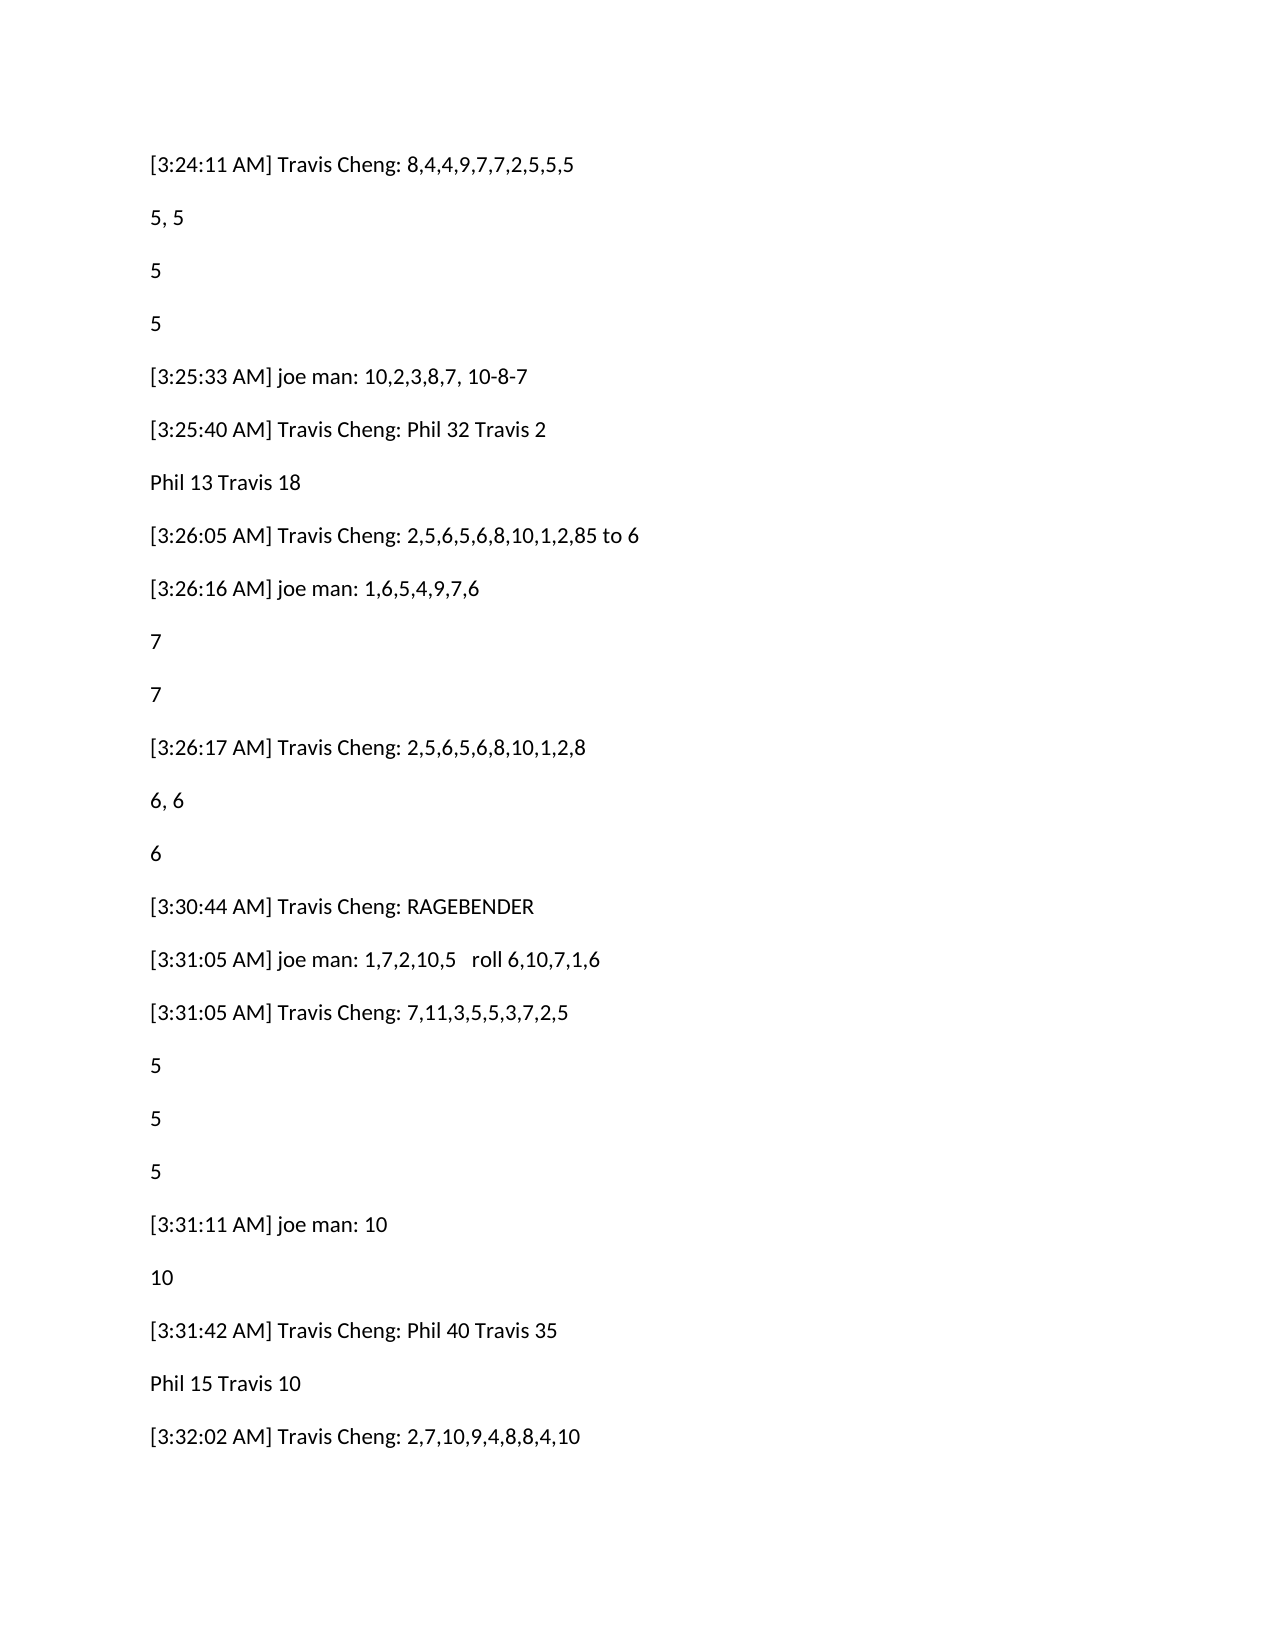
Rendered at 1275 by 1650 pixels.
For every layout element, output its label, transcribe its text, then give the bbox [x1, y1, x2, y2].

text [3:30:44 AM] Travis Cheng: RAGEBENDER [150, 892, 1125, 920]
text [3:32:02 AM] Travis Cheng: 2,7,10,9,4,8,8,4,10 [150, 1422, 1125, 1451]
text 5 [150, 1157, 1125, 1185]
text 5 [150, 309, 1125, 337]
text 5 [150, 1104, 1125, 1132]
text 5 [150, 256, 1125, 284]
text 6 [150, 839, 1125, 867]
text [3:25:33 AM] joe man: 10,2,3,8,7, 10-8-7 [150, 362, 1125, 390]
text [3:31:42 AM] Travis Cheng: Phil 40 Travis 35 [150, 1316, 1125, 1344]
text Phil 13 Travis 18 [150, 468, 1125, 496]
text [3:31:05 AM] joe man: 1,7,2,10,5 roll 6,10,7,1,6 [150, 945, 1125, 973]
text [3:26:16 AM] joe man: 1,6,5,4,9,7,6 [150, 574, 1125, 602]
text [3:24:11 AM] Travis Cheng: 8,4,4,9,7,7,2,5,5,5 [150, 150, 1125, 178]
text [3:31:11 AM] joe man: 10 [150, 1210, 1125, 1238]
text 6, 6 [150, 786, 1125, 814]
text 7 [150, 627, 1125, 655]
text [3:26:17 AM] Travis Cheng: 2,5,6,5,6,8,10,1,2,8 [150, 733, 1125, 761]
text [3:31:05 AM] Travis Cheng: 7,11,3,5,5,3,7,2,5 [150, 998, 1125, 1026]
text 5, 5 [150, 203, 1125, 231]
text 7 [150, 680, 1125, 708]
text [3:25:40 AM] Travis Cheng: Phil 32 Travis 2 [150, 415, 1125, 443]
text 10 [150, 1263, 1125, 1291]
text 5 [150, 1051, 1125, 1079]
text [3:26:05 AM] Travis Cheng: 2,5,6,5,6,8,10,1,2,85 to 6 [150, 521, 1125, 549]
text Phil 15 Travis 10 [150, 1369, 1125, 1397]
